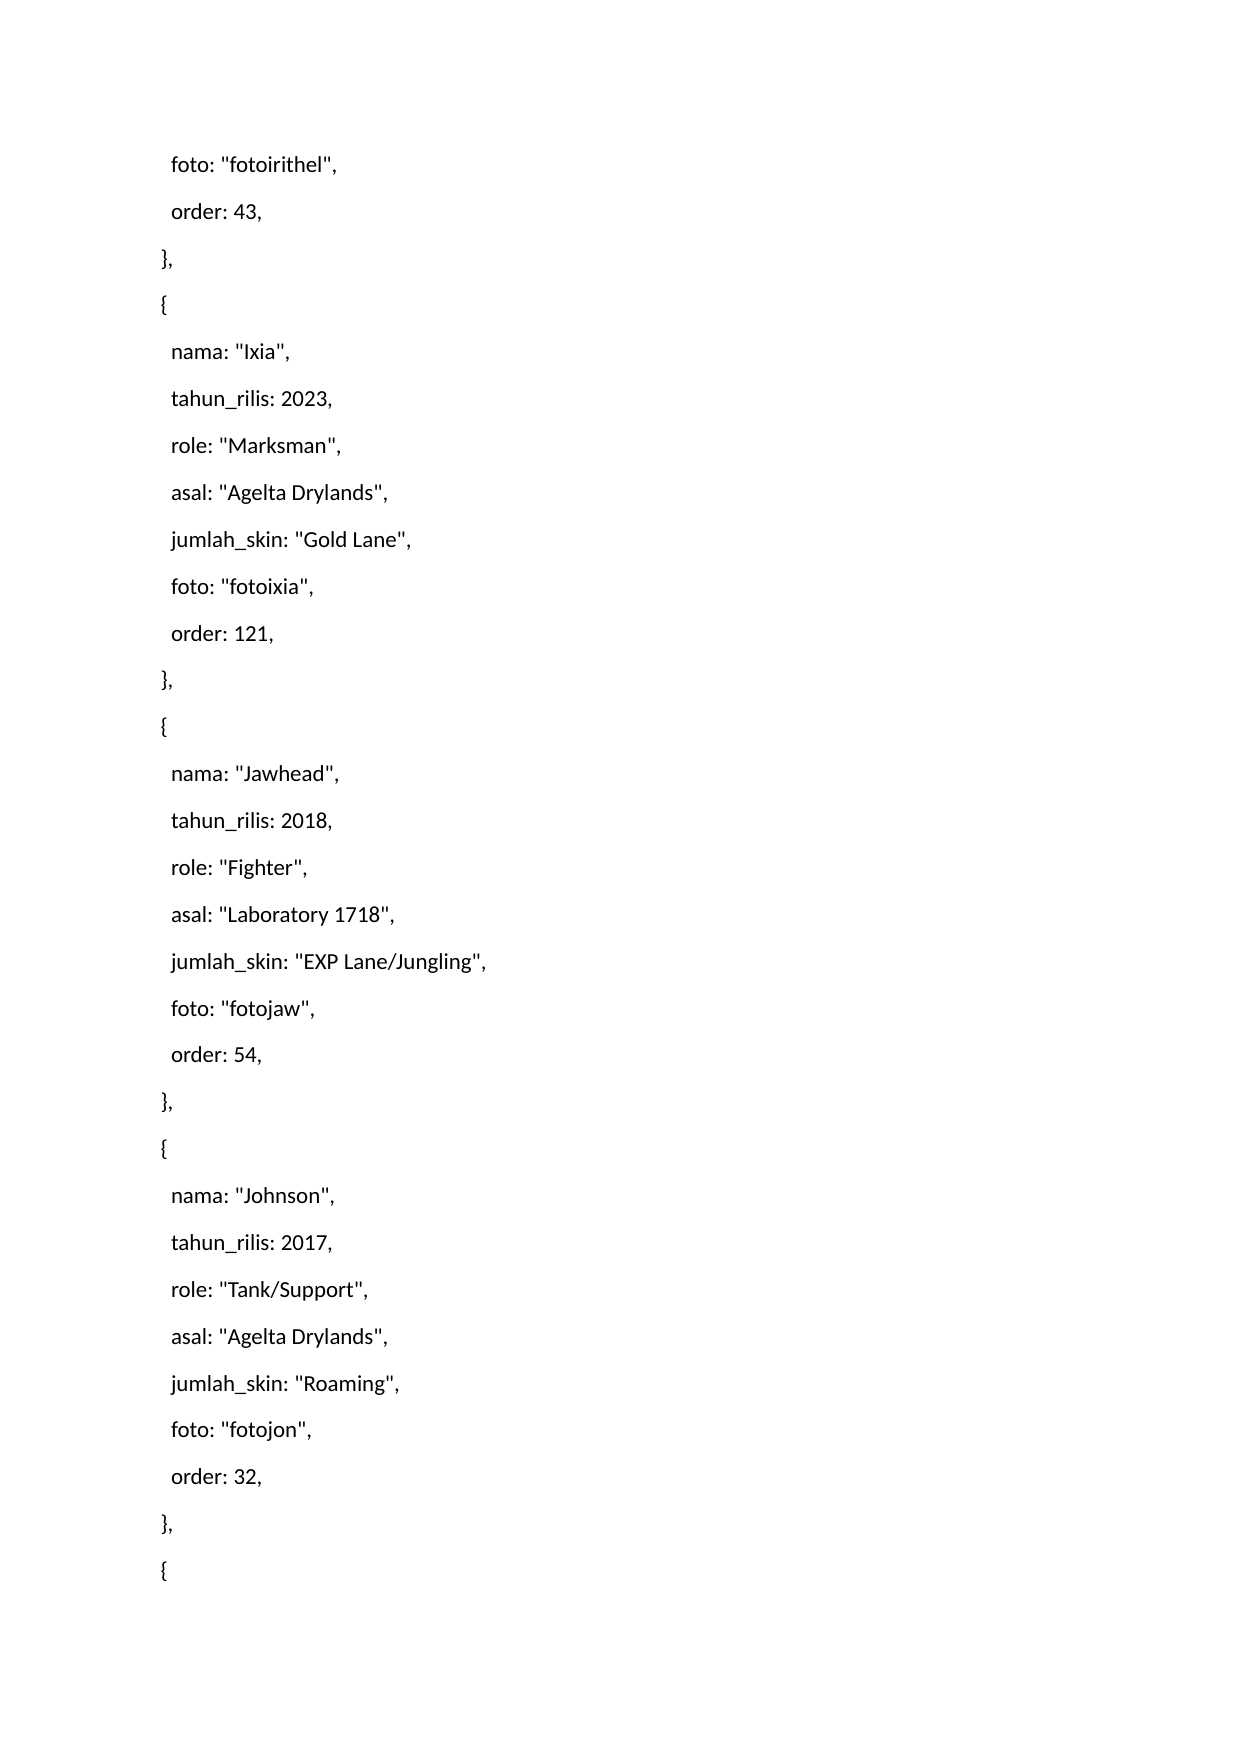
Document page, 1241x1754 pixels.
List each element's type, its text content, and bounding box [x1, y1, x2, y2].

text role: "Tank/Support", [150, 1275, 1090, 1303]
text order: 32, [150, 1462, 1090, 1491]
text { [150, 291, 1090, 319]
text nama: "Jawhead", [150, 759, 1090, 787]
text { [150, 1556, 1090, 1584]
text nama: "Ixia", [150, 337, 1090, 366]
text jumlah_skin: "EXP Lane/Jungling", [150, 947, 1090, 975]
text order: 43, [150, 197, 1090, 225]
text asal: "Agelta Drylands", [150, 478, 1090, 506]
text foto: "fotojon", [150, 1416, 1090, 1444]
text foto: "fotojaw", [150, 994, 1090, 1022]
text jumlah_skin: "Roaming", [150, 1369, 1090, 1397]
text foto: "fotoirithel", [150, 150, 1090, 178]
text { [150, 1134, 1090, 1162]
text foto: "fotoixia", [150, 572, 1090, 600]
text role: "Fighter", [150, 853, 1090, 881]
text asal: "Agelta Drylands", [150, 1322, 1090, 1350]
text nama: "Johnson", [150, 1181, 1090, 1209]
text tahun_rilis: 2017, [150, 1228, 1090, 1256]
text { [150, 712, 1090, 741]
text }, [150, 244, 1090, 272]
text }, [150, 666, 1090, 694]
text order: 121, [150, 619, 1090, 647]
text tahun_rilis: 2018, [150, 806, 1090, 834]
text jumlah_skin: "Gold Lane", [150, 525, 1090, 553]
text }, [150, 1509, 1090, 1537]
text asal: "Laboratory 1718", [150, 900, 1090, 928]
text order: 54, [150, 1041, 1090, 1069]
text role: "Marksman", [150, 431, 1090, 459]
text }, [150, 1087, 1090, 1116]
text tahun_rilis: 2023, [150, 384, 1090, 412]
